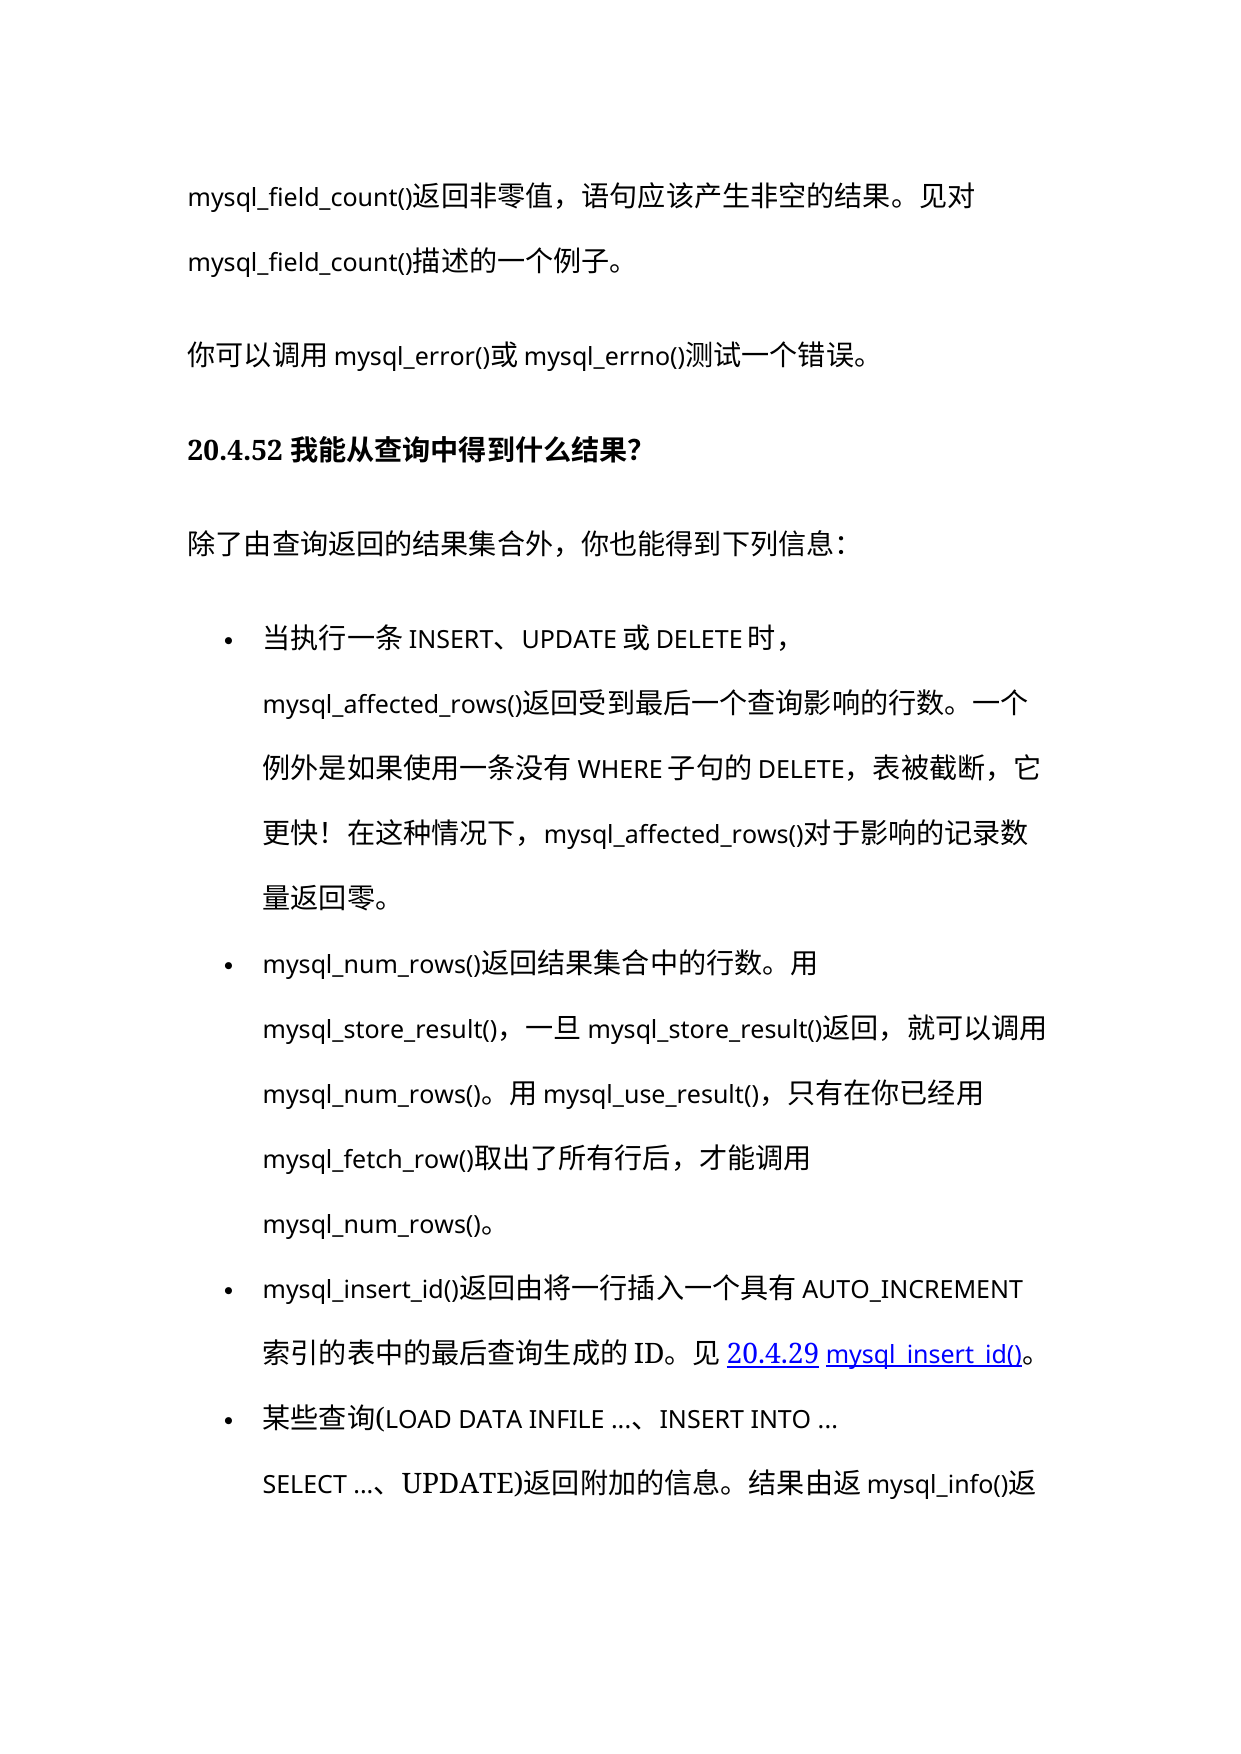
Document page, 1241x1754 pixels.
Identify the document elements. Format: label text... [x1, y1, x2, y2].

text 除了由查询返回的结果集合外，你也能得到下列信息： [187, 509, 1053, 574]
text 你可以调用mysql_error()或mysql_errno()测试一个错误。 [187, 321, 1053, 386]
list 当执行一条INSERT、UPDATE或DELETE时，mysql_affected_rows()返回受到最后一个查询影响的行数。一个例外是如果使用一条没有WHERE子句的DELETE，表被截断，它更快！在这种情况下，mysql_affected_rows()对于影响的记录数量返回零。 [225, 604, 1053, 929]
list mysql_insert_id()返回由将一行插入一个具有AUTO_INCREMENT索引的表中的最后查询生成的ID。见20.4.29 mysql_insert_id()。 [225, 1254, 1053, 1384]
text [187, 162, 1053, 292]
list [225, 1384, 1053, 1514]
list mysql_num_rows()返回结果集合中的行数。用mysql_store_result()，一旦mysql_store_result()返回，就可以调用mysql_num_rows()。用mysql_use_result()，只有在你已经用mysql_fetch_row()取出了所有行后，才能调用mysql_num_rows()。 [225, 929, 1053, 1254]
text 20.4.52 我能从查询中得到什么结果？ [187, 415, 1053, 480]
